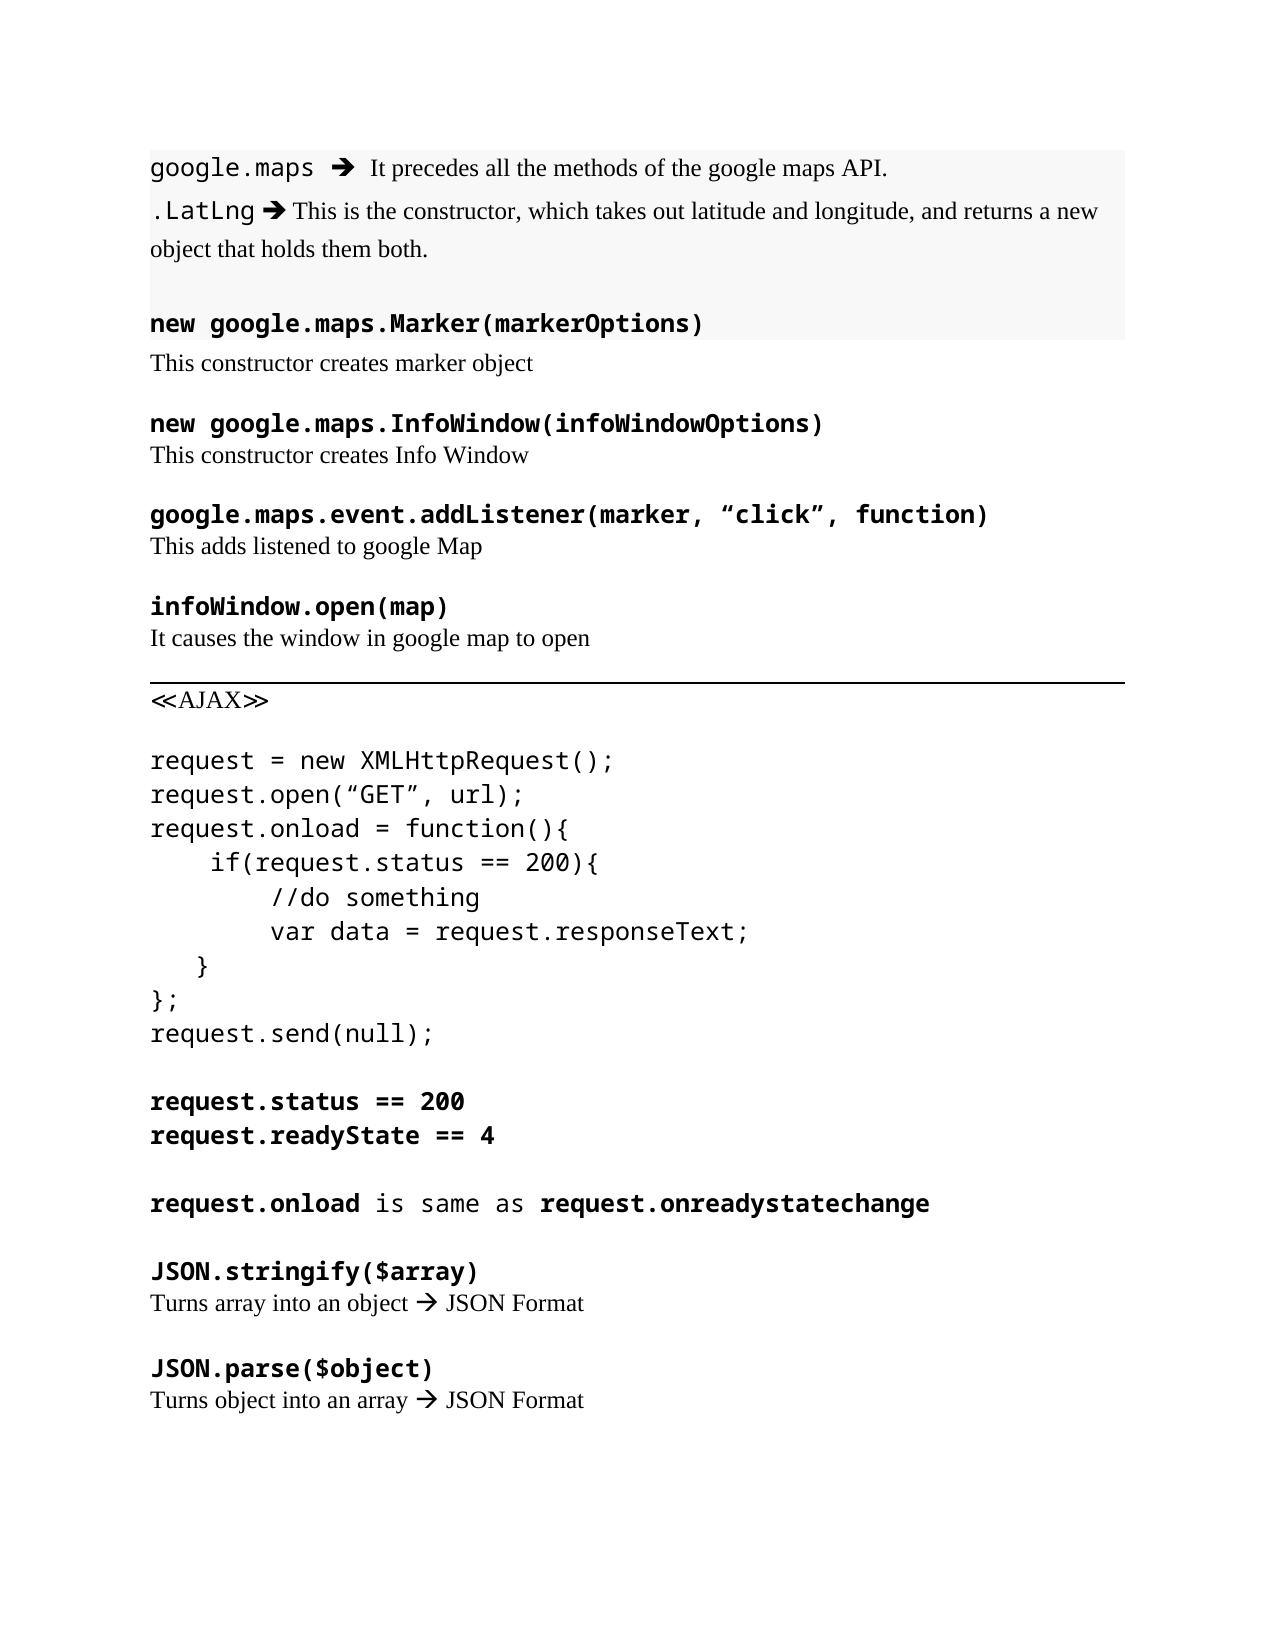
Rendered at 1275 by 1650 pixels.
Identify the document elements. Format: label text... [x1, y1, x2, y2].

text request.readyState == 4 [150, 1118, 1125, 1152]
text request.onload is same as request.onreadystatechange [150, 1186, 1125, 1220]
text request.send(null); [150, 1015, 1125, 1049]
text var data = request.responseText; [150, 913, 1125, 947]
text request.onload = function(){ [150, 811, 1125, 845]
text JSON.parse($object) [150, 1351, 1125, 1385]
text new google.maps.Marker(markerOptions) [150, 306, 1125, 340]
text Turns object into an array JSON Format [150, 1385, 1125, 1413]
text This constructor creates Info Window [150, 440, 1125, 468]
text google.maps.event.addListener(marker, “click”, function) [150, 497, 1125, 531]
text This constructor creates marker object [150, 348, 1125, 377]
text .LatLng This is the constructor, which takes out latitude and longitude, and returns a new object that holds them both. [150, 192, 1125, 262]
text ≪AJAX≫ [150, 684, 1125, 714]
text infoWindow.open(map) [150, 589, 1125, 623]
text new google.maps.InfoWindow(infoWindowOptions) [150, 406, 1125, 440]
text if(request.status == 200){ [150, 845, 1125, 879]
text } [150, 947, 1125, 981]
text }; [150, 981, 1125, 1015]
text google.maps It precedes all the methods of the google maps API. [150, 150, 1125, 184]
text //do something [150, 879, 1125, 913]
text Turns array into an object JSON Format [150, 1288, 1125, 1317]
text request.status == 200 [150, 1083, 1125, 1118]
text It causes the window in google map to open [150, 623, 1125, 652]
text request = new XMLHttpRequest(); [150, 743, 1125, 777]
text This adds listened to google Map [150, 531, 1125, 560]
text request.open(“GET”, url); [150, 777, 1125, 811]
text JSON.stringify($array) [150, 1254, 1125, 1288]
